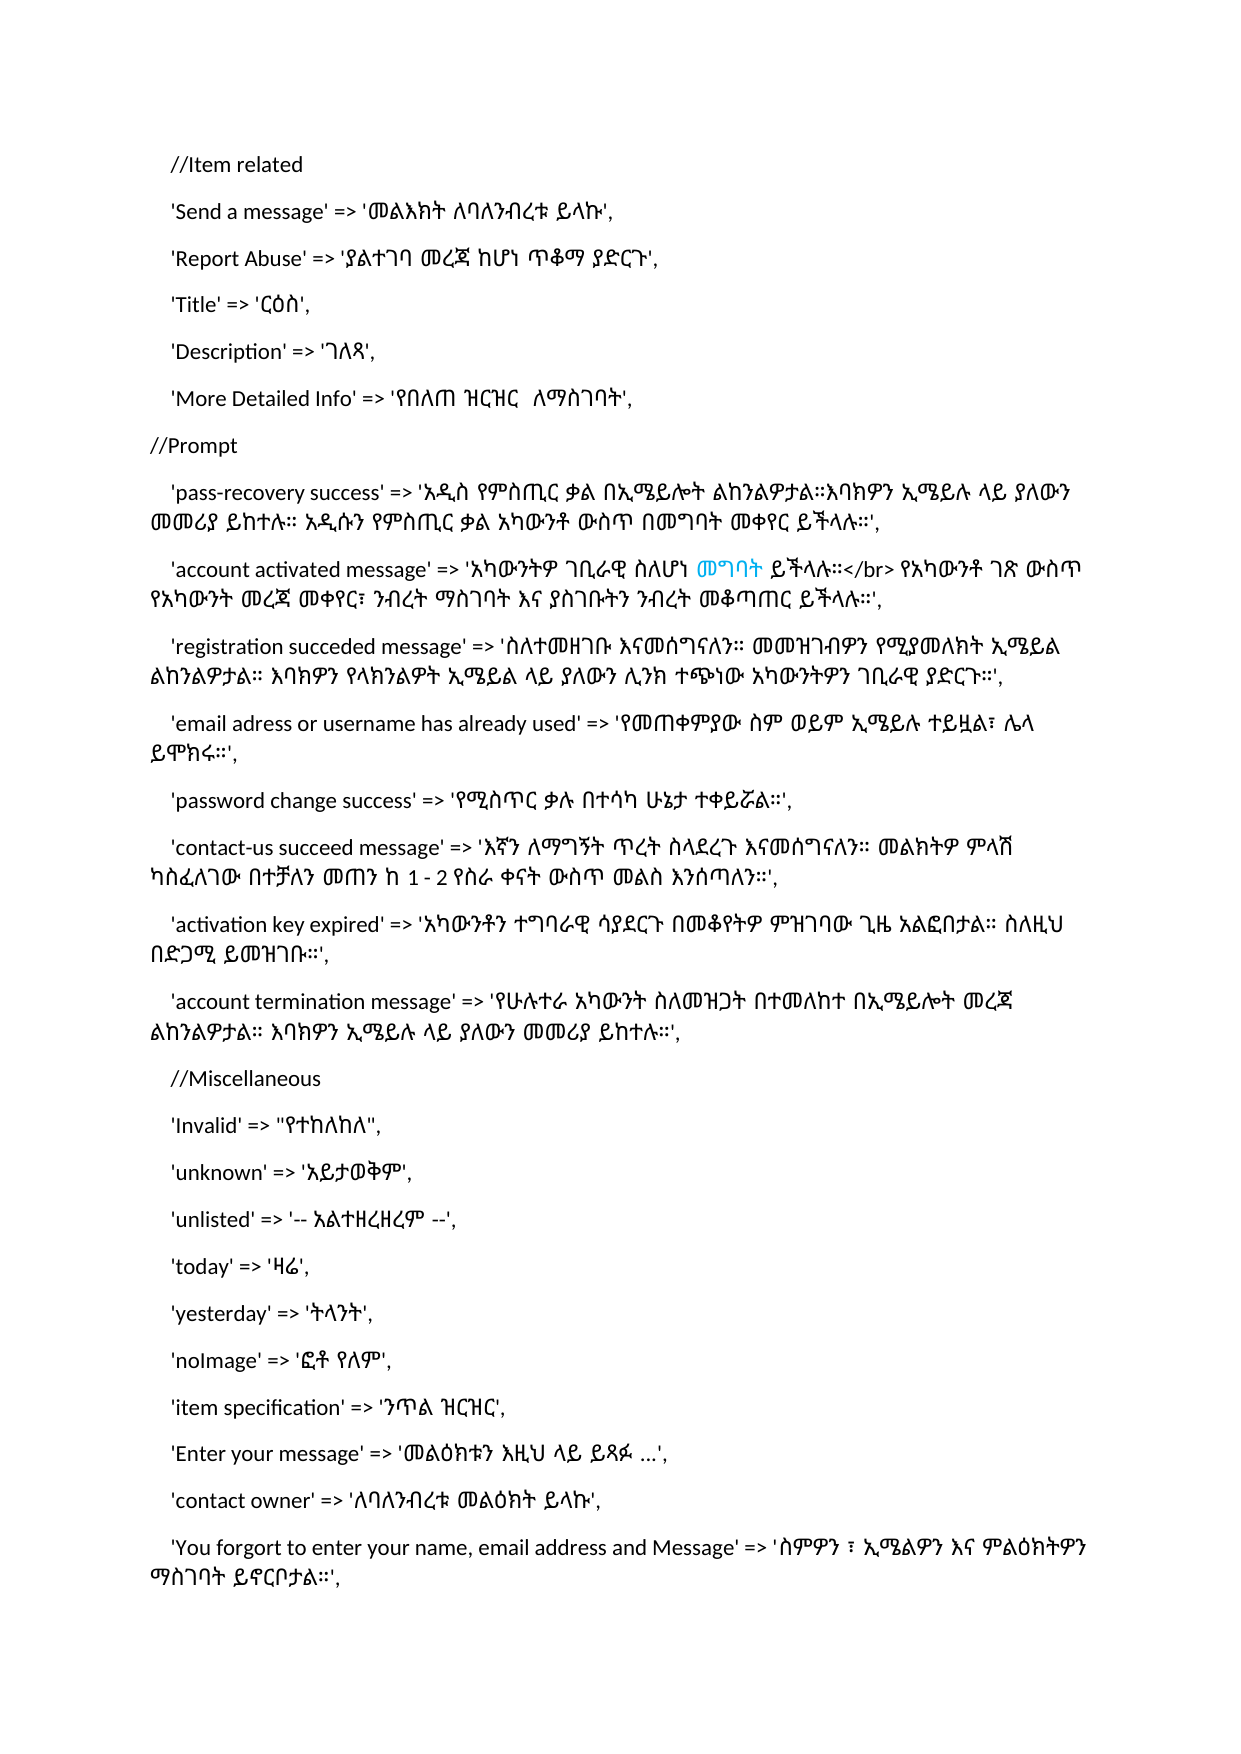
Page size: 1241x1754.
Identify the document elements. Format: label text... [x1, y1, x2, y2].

text 'registration succeded message' => 'ስለተመዘገቡ እናመሰግናለን። መመዝገብዎን የሚያመለክት ኢሜይል ልከንልዎታል። እባክዎን የላክንልዎት ኢሜይል ላይ ያለውን ሊንክ ተጭነው አካውንትዎን ገቢራዊ ያድርጉ።', [150, 632, 1090, 691]
text 'Description' => 'ገለጻ', [150, 337, 1090, 366]
text 'unlisted' => '-- አልተዘረዘረም --', [150, 1205, 1090, 1233]
text 'item specification' => 'ንጥል ዝርዝር', [150, 1393, 1090, 1421]
text 'password change success' => 'የሚስጥር ቃሉ በተሳካ ሁኔታ ተቀይሯል።', [150, 786, 1090, 814]
text 'contact owner' => 'ለባለንብረቱ መልዕክት ይላኩ', [150, 1486, 1090, 1514]
text 'contact-us succeed message' => 'እኛን ለማግኝት ጥረት ስላደረጉ እናመሰግናለን። መልክትዎ ምላሽ ካስፈለገው በተቻለን መጠን ከ 1 - 2 የስራ ቀናት ውስጥ መልስ እንሰጣለን።', [150, 833, 1090, 892]
text 'Title' => 'ርዕስ', [150, 291, 1090, 319]
text 'Report Abuse' => 'ያልተገባ መረጃ ከሆነ ጥቆማ ያድርጉ', [150, 244, 1090, 272]
text 'noImage' => 'ፎቶ የለም', [150, 1346, 1090, 1374]
text //Item related [150, 150, 1090, 178]
text 'pass-recovery success' => 'አዲስ የምስጢር ቃል በኢሜይሎት ልከንልዎታል።እባክዎን ኢሜይሉ ላይ ያለውን መመሪያ ይከተሉ። አዲሱን የምስጢር ቃል አካውንቶ ውስጥ በመግባት መቀየር ይችላሉ።', [150, 478, 1090, 536]
text 'activation key expired' => 'አካውንቶን ተግባራዊ ሳያደርጉ በመቆየትዎ ምዝገባው ጊዜ አልፎበታል። ስለዚህ በድጋሚ ይመዝገቡ።', [150, 910, 1090, 969]
text 'yesterday' => 'ትላንት', [150, 1299, 1090, 1327]
text 'account activated message' => 'አካውንትዎ ገቢራዊ ስለሆነ መግባት ይችላሉ።</br> የአካውንቶ ገጽ ውስጥ የአካውንት መረጃ መቀየር፣ ንብረት ማስገባት እና ያስገቡትን ንብረት መቆጣጠር ይችላሉ።', [150, 555, 1090, 613]
text 'unknown' => 'አይታወቅም', [150, 1158, 1090, 1186]
text 'Send a message' => 'መልእክት ለባለንብረቱ ይላኩ', [150, 197, 1090, 225]
text 'More Detailed Info' => 'የበለጠ ዝርዝር ለማስገባት', [150, 384, 1090, 412]
text 'Enter your message' => 'መልዕክቱን እዚህ ላይ ይጻፉ ...', [150, 1439, 1090, 1468]
text 'You forgort to enter your name, email address and Message' => 'ስምዎን ፣ ኢሜልዎን እና ምልዕክትዎን ማስገባት ይኖርቦታል።', [150, 1533, 1090, 1592]
text 'today' => 'ዛሬ', [150, 1252, 1090, 1280]
text 'Invalid' => "የተከለከለ", [150, 1111, 1090, 1139]
text 'account termination message' => 'የሁሉተራ አካውንት ስለመዝጋት በተመለከተ በኢሜይሎት መረጃ ልከንልዎታል። እባክዎን ኢሜይሉ ላይ ያለውን መመሪያ ይከተሉ።', [150, 987, 1090, 1046]
text //Miscellaneous [150, 1064, 1090, 1093]
text 'email adress or username has already used' => 'የመጠቀምያው ስም ወይም ኢሜይሉ ተይዟል፣ ሌላ ይሞክሩ።', [150, 709, 1090, 768]
text //Prompt [150, 431, 1090, 459]
